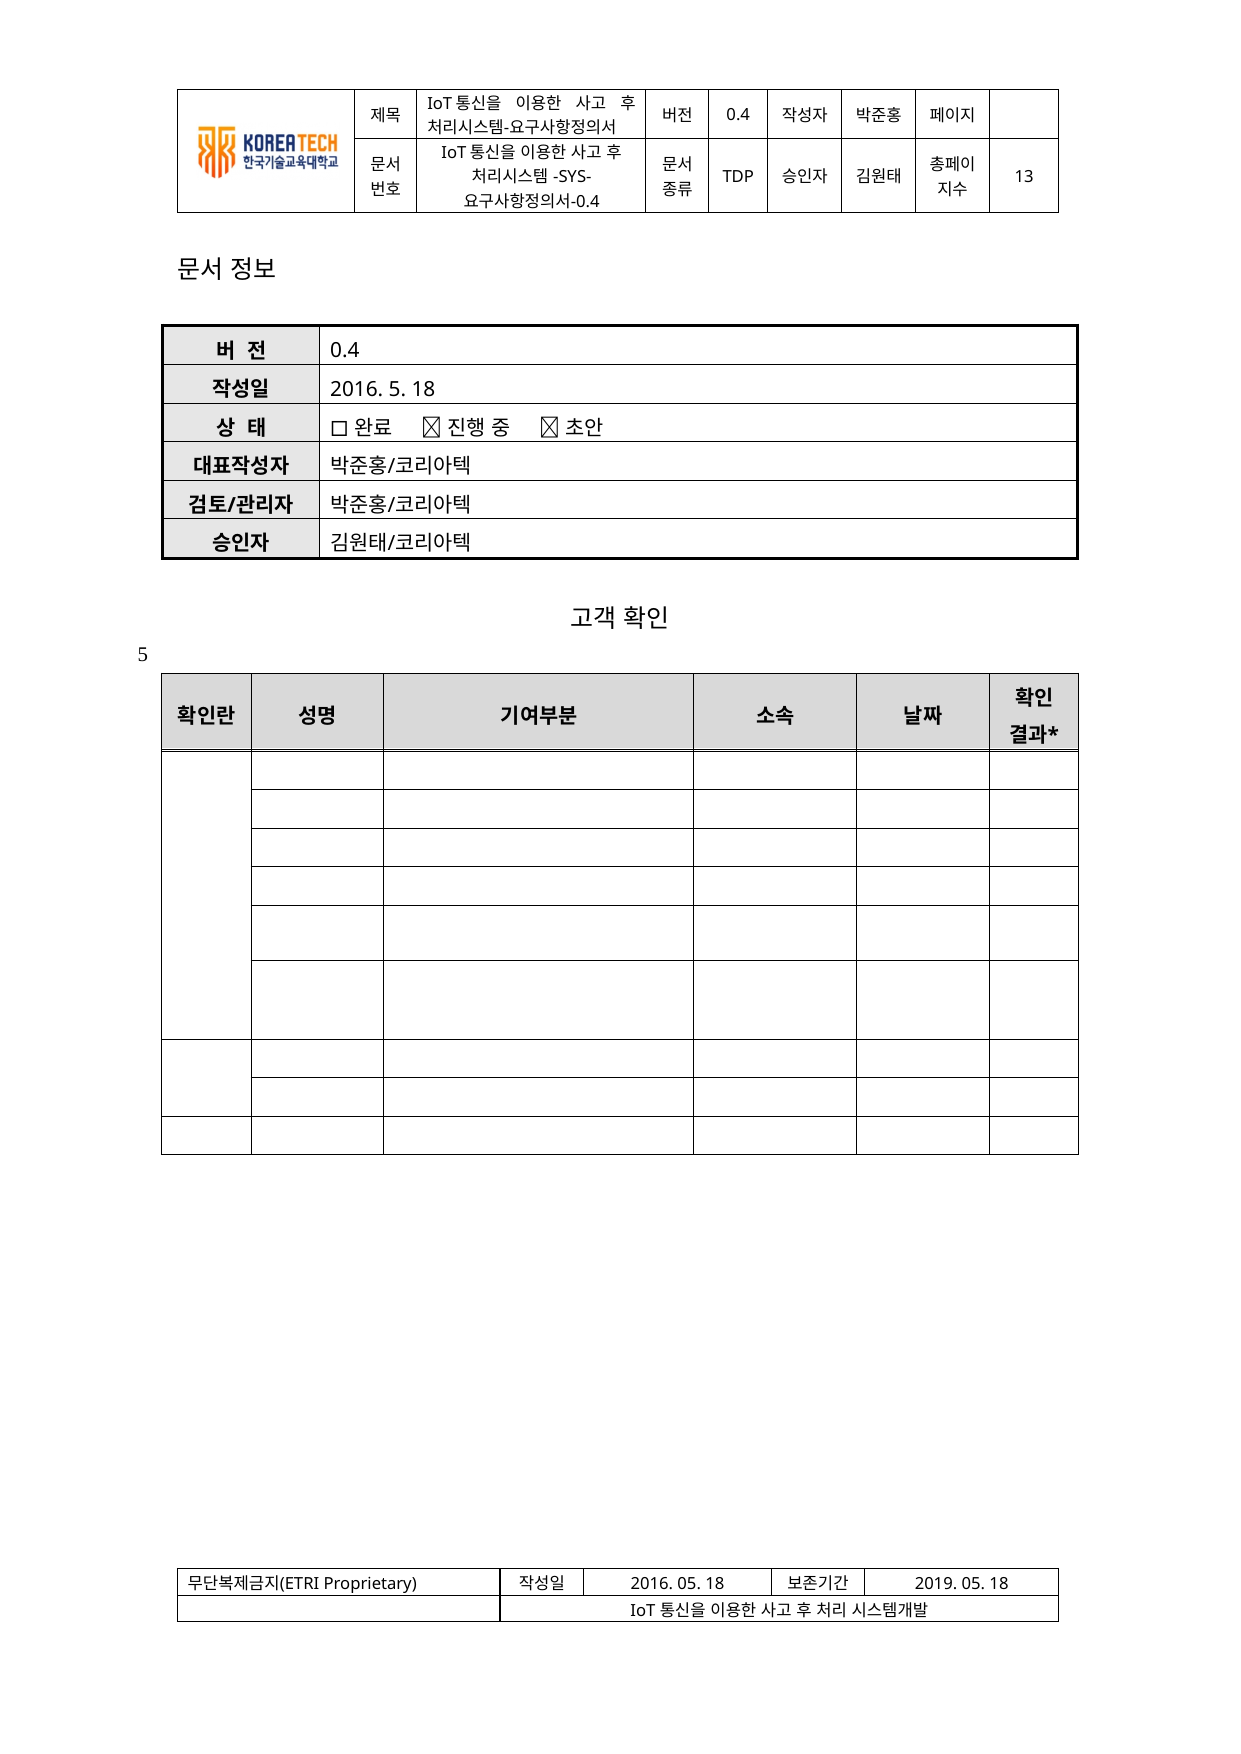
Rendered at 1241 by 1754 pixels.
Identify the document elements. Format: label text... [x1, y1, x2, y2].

table_header 기여부분 [384, 674, 693, 748]
table_cell [384, 961, 693, 1038]
table_cell [694, 752, 856, 789]
table_cell 검토/관리자 [164, 481, 319, 518]
table_cell 박준홍/코리아텍 [320, 481, 1076, 518]
text 문서 정보 [177, 248, 1063, 286]
table_cell [990, 961, 1078, 1038]
table_cell [694, 790, 856, 828]
table_cell [252, 752, 383, 789]
table_header 날짜 [857, 674, 989, 748]
table_cell [252, 1078, 383, 1116]
table_cell [857, 752, 989, 789]
table_cell [384, 1117, 693, 1154]
table_cell [252, 829, 383, 866]
table_cell [162, 1117, 251, 1154]
table_cell [857, 790, 989, 828]
table_cell [252, 1117, 383, 1154]
table_cell [990, 752, 1078, 789]
table_cell [694, 1117, 856, 1154]
table_header 성명 [252, 674, 383, 748]
table_cell [857, 906, 989, 960]
table_cell 김원태/코리아텍 [320, 519, 1076, 557]
table_cell [990, 790, 1078, 828]
table_cell [252, 790, 383, 828]
table_cell 작성일 [164, 365, 319, 403]
table_header 확인란 [162, 674, 251, 748]
table_cell 완료 진행 중 초안 [320, 404, 1076, 441]
table_cell [857, 1078, 989, 1116]
table_cell 상 태 [164, 404, 319, 441]
table_cell [384, 1040, 693, 1077]
table_cell 박준홍/코리아텍 [320, 442, 1076, 480]
table_cell [857, 1040, 989, 1077]
table_cell [252, 906, 383, 960]
table_cell 대표작성자 [164, 442, 319, 480]
table_header 소속 [694, 674, 856, 748]
table_cell [857, 867, 989, 905]
table_cell [694, 867, 856, 905]
table_cell [990, 1117, 1078, 1154]
table_cell [694, 829, 856, 866]
table_cell [384, 790, 693, 828]
table_cell [857, 829, 989, 866]
table_cell [384, 829, 693, 866]
text 고객 확인 [177, 597, 1063, 635]
table_cell [694, 1040, 856, 1077]
table_cell [990, 1078, 1078, 1116]
table_cell [694, 1078, 856, 1116]
table_cell [162, 752, 251, 1038]
table_cell 승인자 [164, 519, 319, 557]
table_cell [857, 961, 989, 1038]
table_cell [857, 1117, 989, 1154]
table_cell [990, 867, 1078, 905]
table_header 0.4 [320, 327, 1076, 364]
table_cell [990, 829, 1078, 866]
table_header 확인 결과* [990, 674, 1078, 748]
table_cell [694, 961, 856, 1038]
table_cell [252, 961, 383, 1038]
table_header 버 전 [164, 327, 319, 364]
picture [195, 122, 340, 180]
table_cell [694, 906, 856, 960]
table_cell [384, 752, 693, 789]
table_cell 2016. 5. 18 [320, 365, 1076, 403]
table_cell [990, 1040, 1078, 1077]
table_cell [384, 1078, 693, 1116]
table_cell [252, 867, 383, 905]
table_cell [384, 906, 693, 960]
table_cell [252, 1040, 383, 1077]
table_cell [162, 1040, 251, 1116]
table_cell [990, 906, 1078, 960]
table_cell [384, 867, 693, 905]
